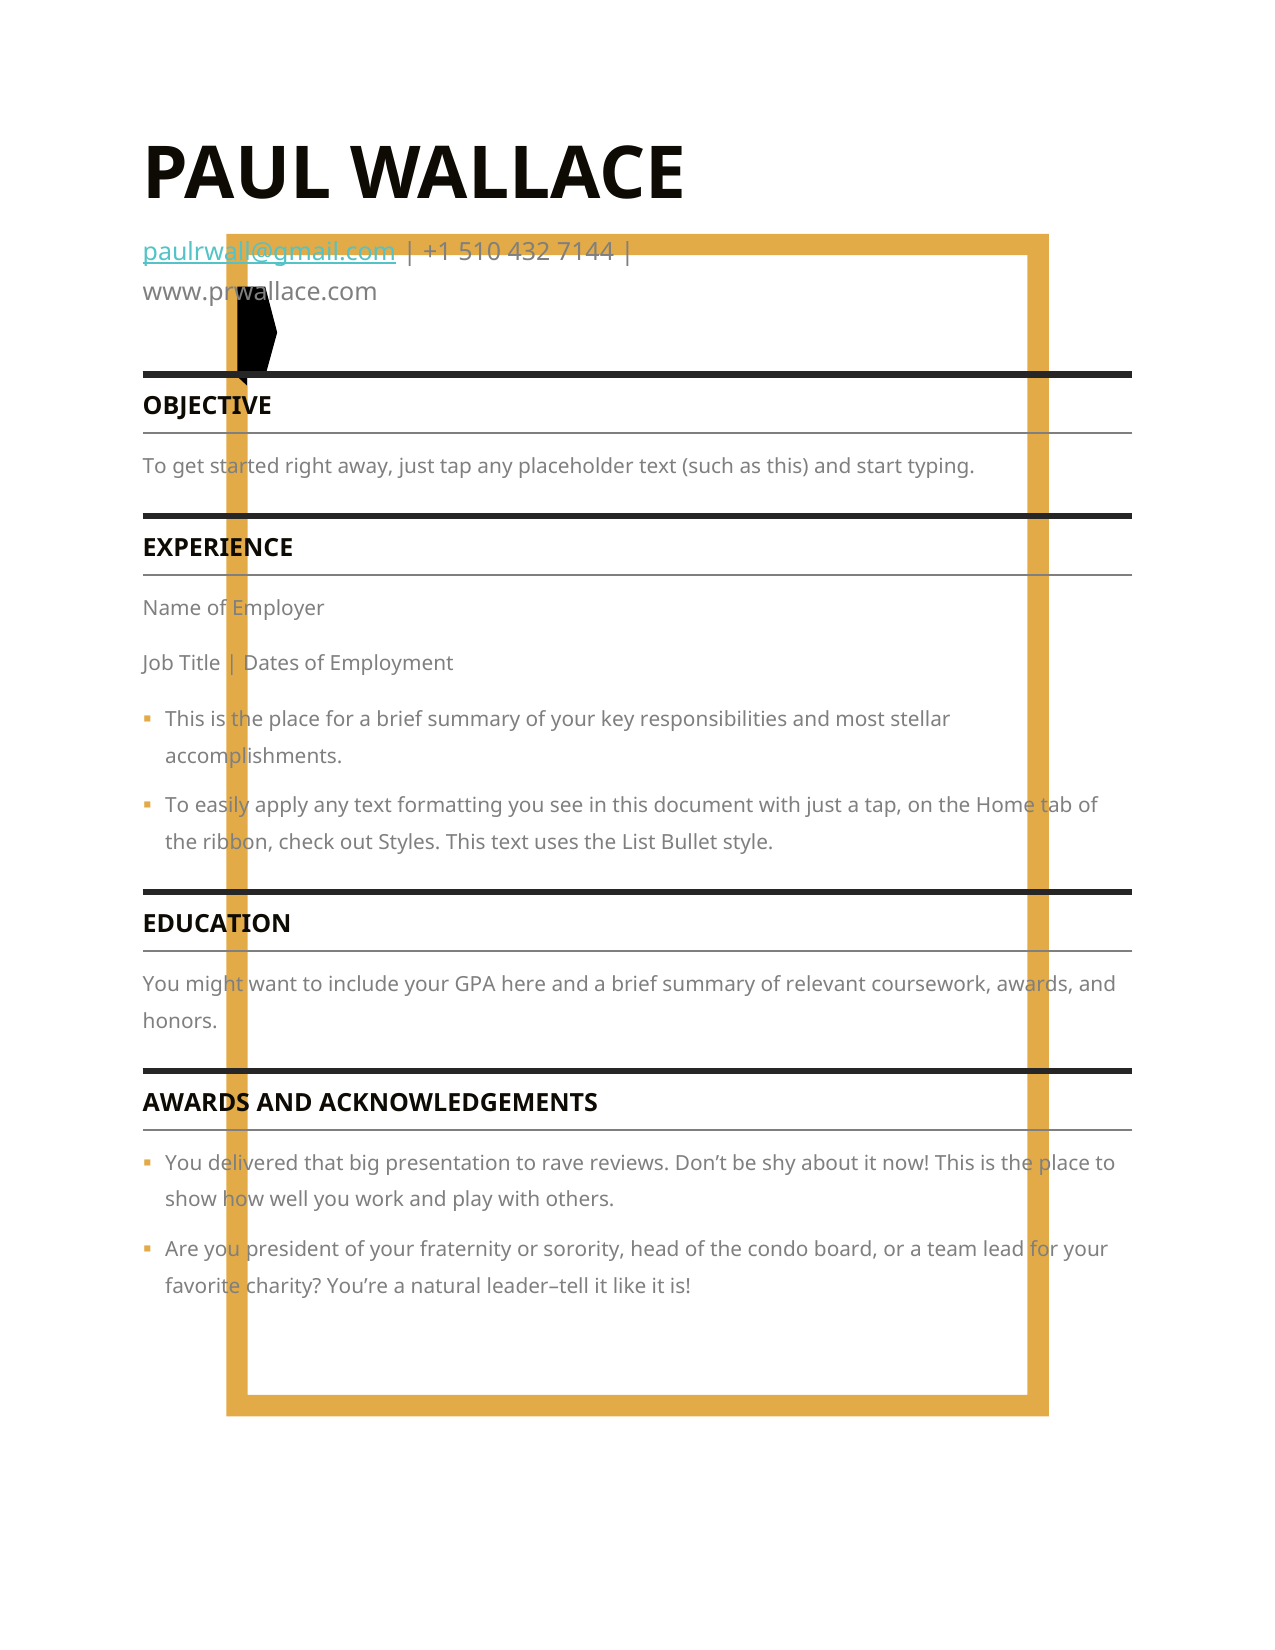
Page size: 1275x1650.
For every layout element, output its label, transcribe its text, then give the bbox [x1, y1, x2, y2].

text paulrwall@gmail.com | +1 510 432 7144 | www.prwallace.com [142, 233, 832, 308]
text Paul Wallace [142, 135, 1132, 214]
